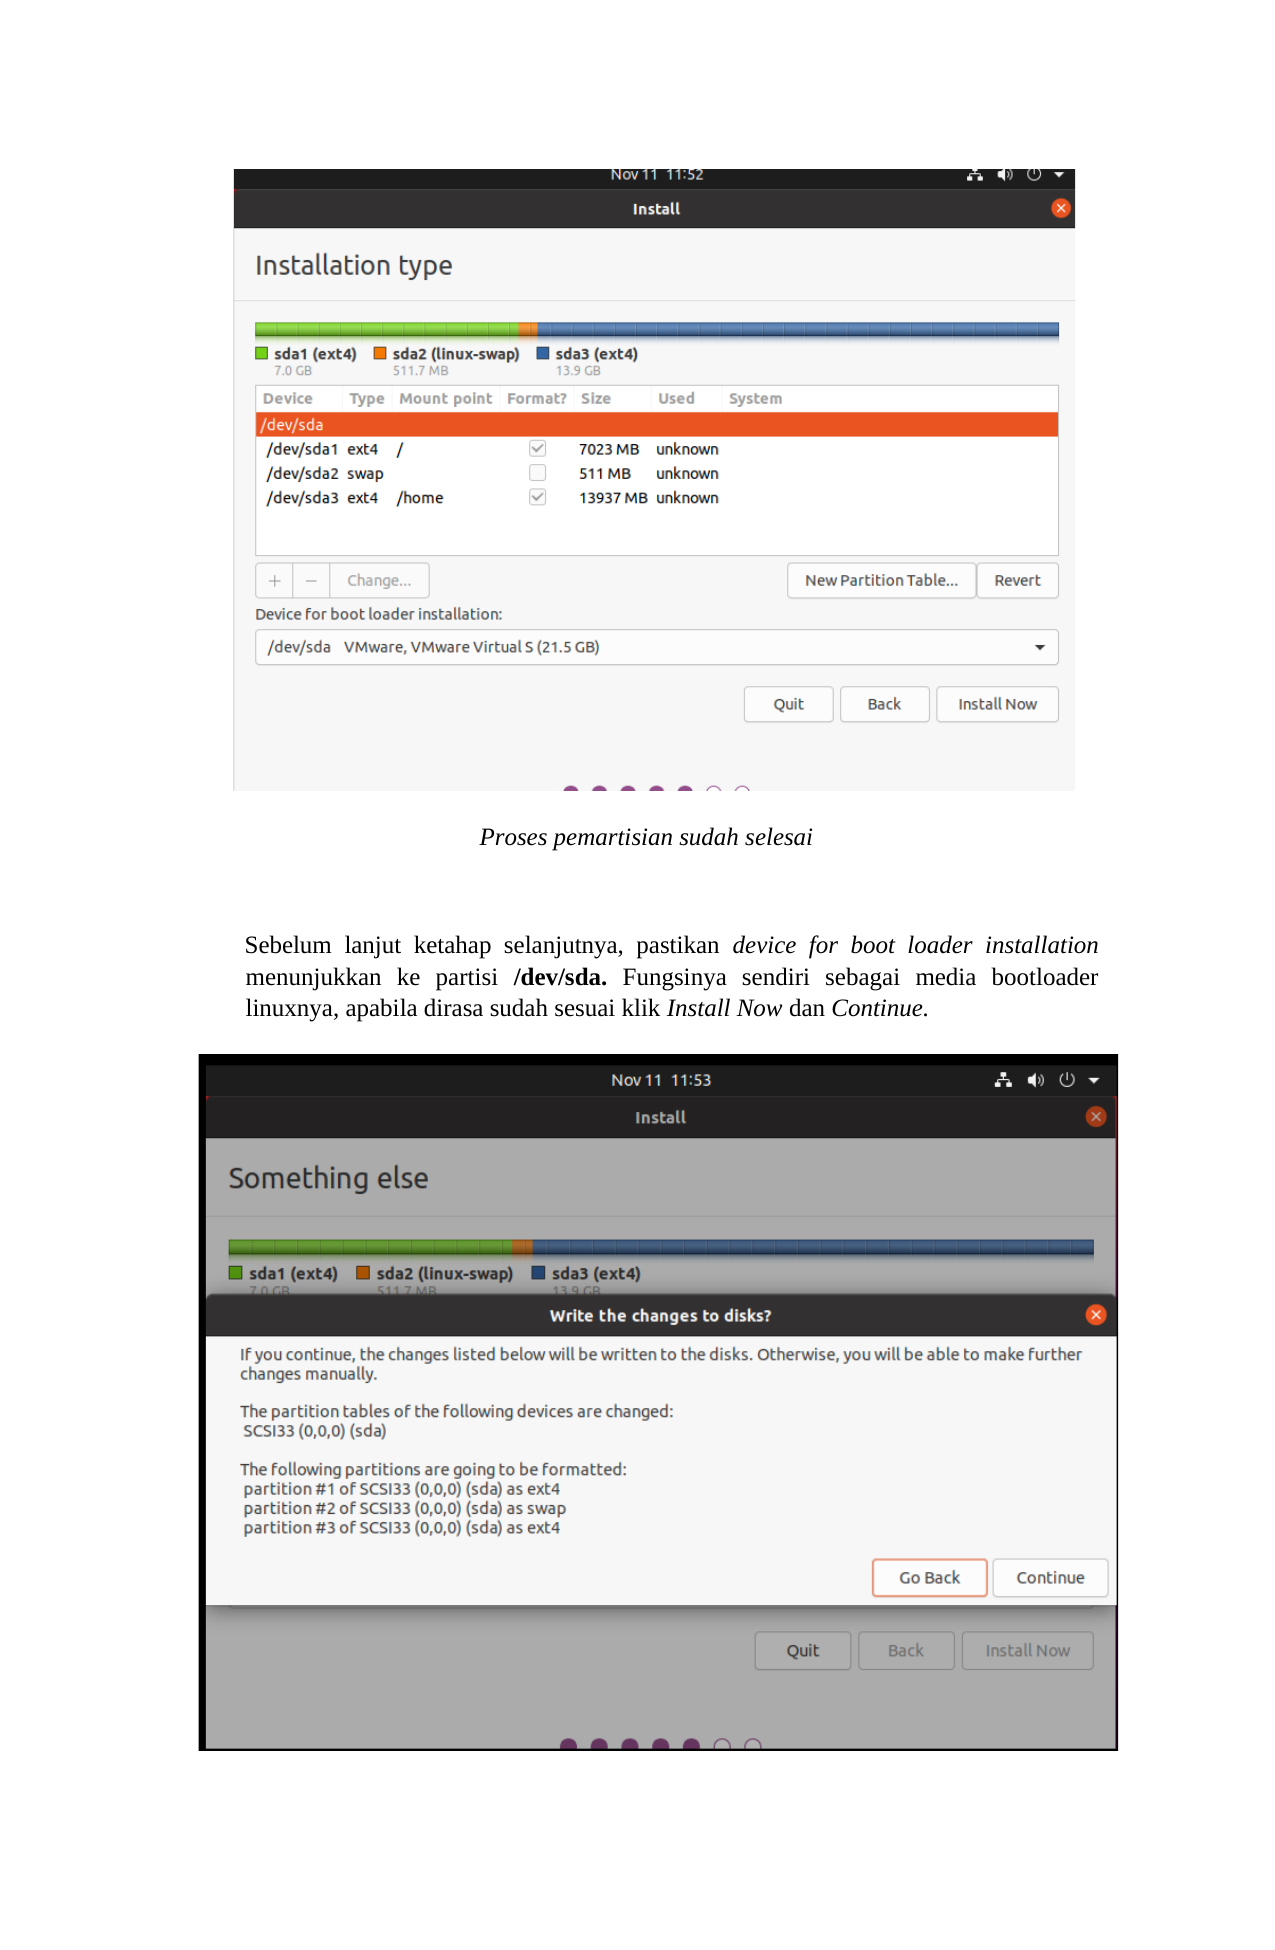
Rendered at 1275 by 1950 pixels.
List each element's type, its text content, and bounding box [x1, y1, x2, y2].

text Proses pemartisian sudah selesai [404, 822, 1099, 851]
picture [198, 1054, 1119, 1751]
picture [233, 169, 1076, 791]
text Sebelum lanjut ketahap selanjutnya, pastikan device for boot loader installation menunjukkan ke partisi /dev/sda. Fungsinya sendiri sebagai media bootloader linuxnya, apabila dirasa sudah sesuai klik Install Now dan Continue. [244, 930, 1099, 1022]
